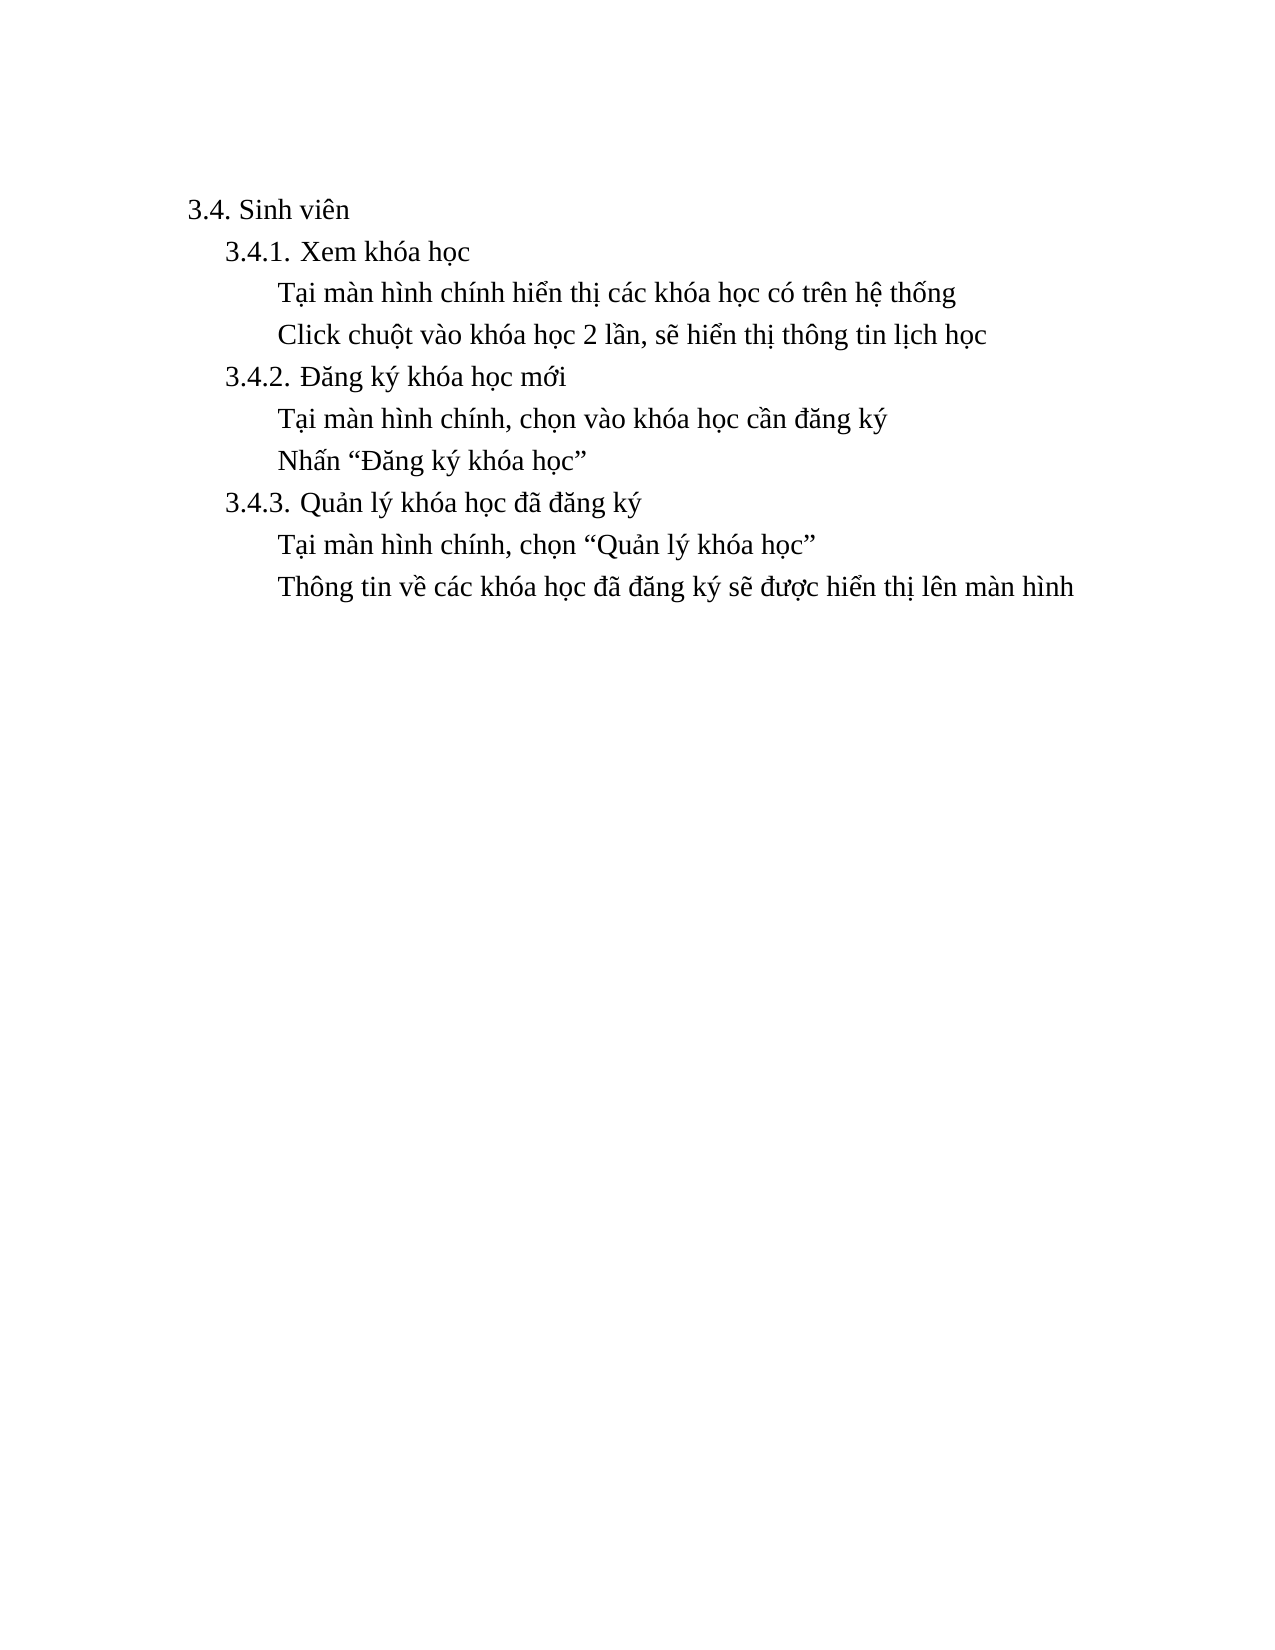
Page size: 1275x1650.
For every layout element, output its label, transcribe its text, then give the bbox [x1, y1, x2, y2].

list Thông tin về các khóa học đã đăng ký sẽ được hiển thị lên màn hình [277, 569, 1125, 602]
list Tại màn hình chính, chọn vào khóa học cần đăng ký [277, 401, 1125, 435]
list Nhấn “Đăng ký khóa học” [277, 443, 1125, 477]
list Tại màn hình chính hiển thị các khóa học có trên hệ thống [277, 276, 1125, 309]
list Tại màn hình chính, chọn “Quản lý khóa học” [277, 527, 1125, 560]
list Click chuột vào khóa học 2 lần, sẽ hiển thị thông tin lịch học [277, 317, 1125, 351]
list Quản lý khóa học đã đăng ký [225, 485, 1125, 518]
list Đăng ký khóa học mới [225, 359, 1125, 393]
list Xem khóa học [225, 234, 1125, 267]
list Sinh viên [187, 192, 1125, 225]
